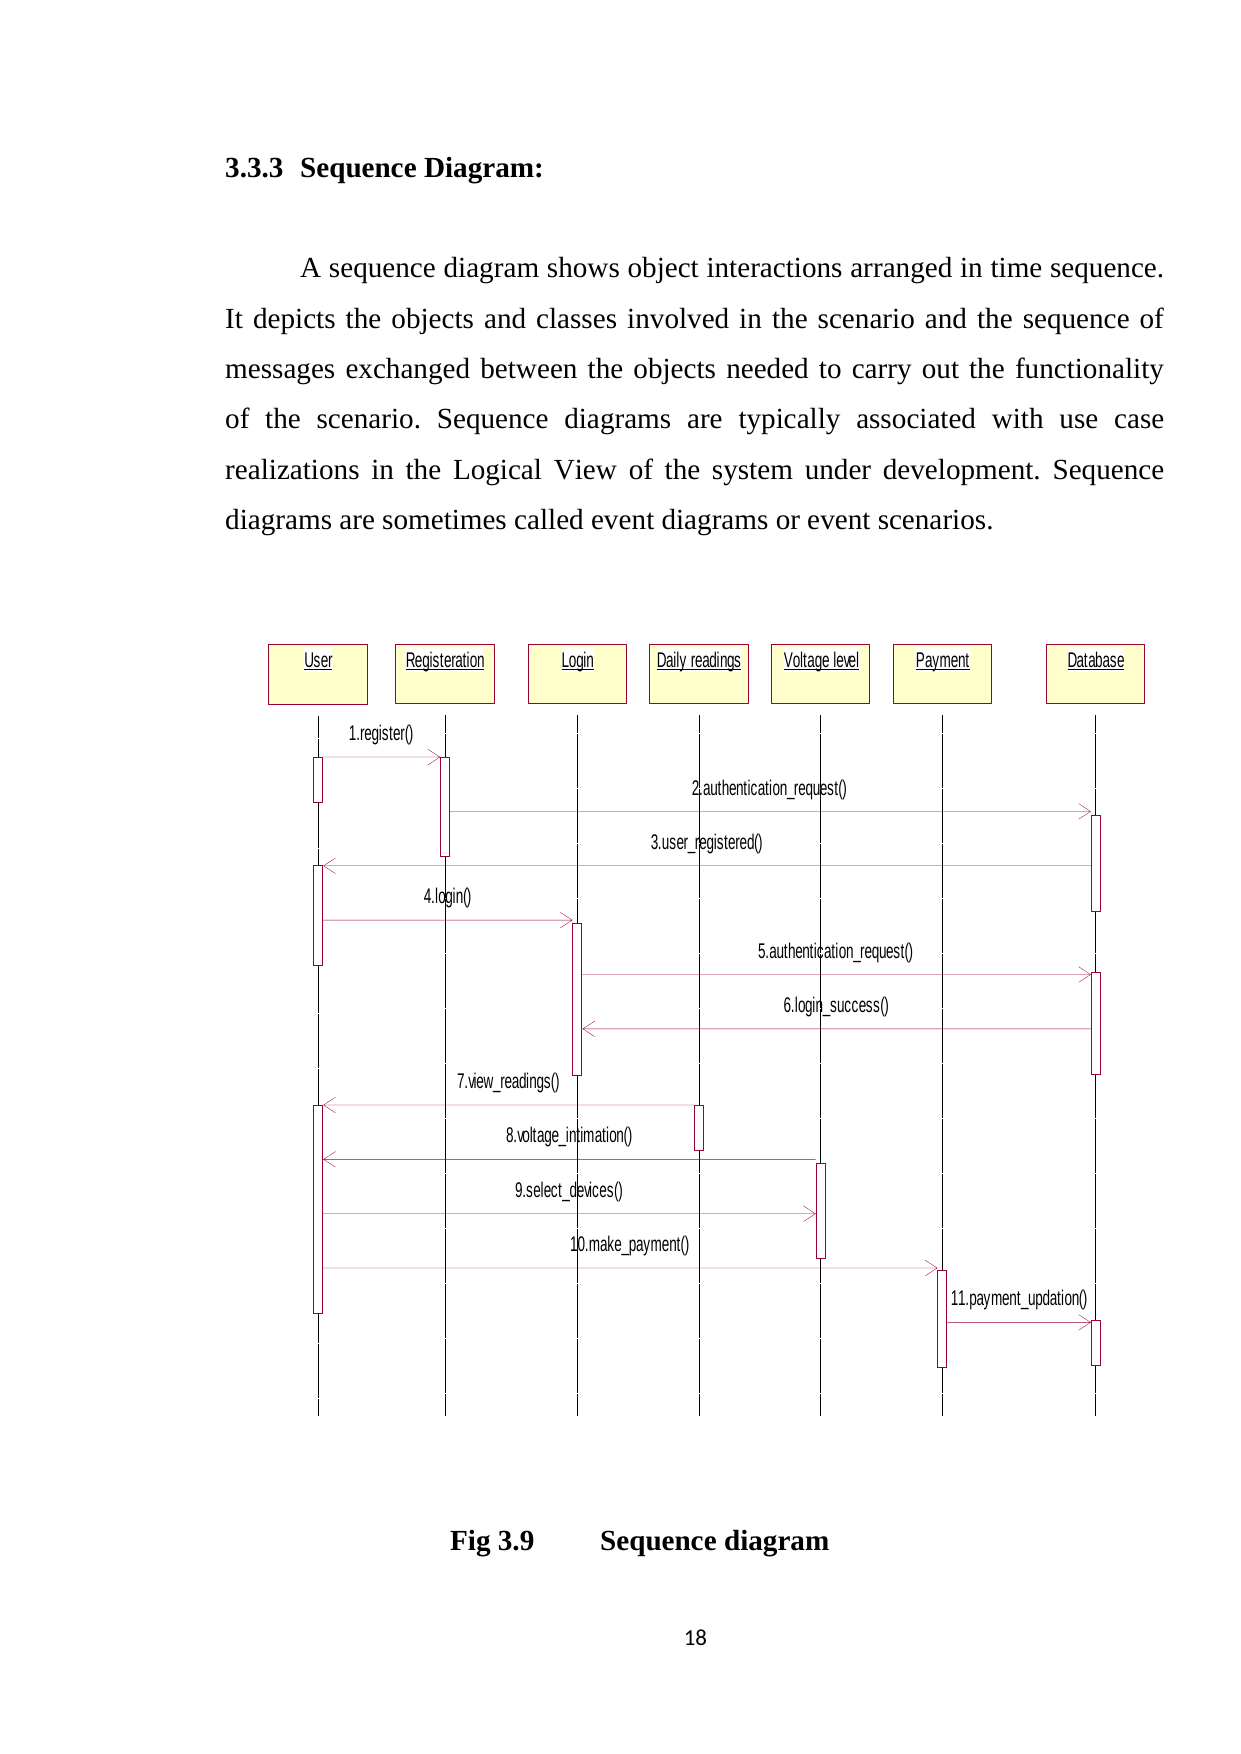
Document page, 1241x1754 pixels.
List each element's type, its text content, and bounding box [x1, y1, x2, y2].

text A sequence diagram shows object interactions arranged in time sequence. It depicts the objects and classes involved in the scenario and the sequence of messages exchanged between the objects needed to carry out the functionality of the scenario. Sequence diagrams are typically associated with use case realizations in the Logical View of the system under development. Sequence diagrams are sometimes called event diagrams or event scenarios. [225, 251, 1165, 536]
text 3.3.3 Sequence Diagram: [225, 150, 1165, 183]
text Fig 3.9 Sequence diagram [225, 1523, 1165, 1557]
